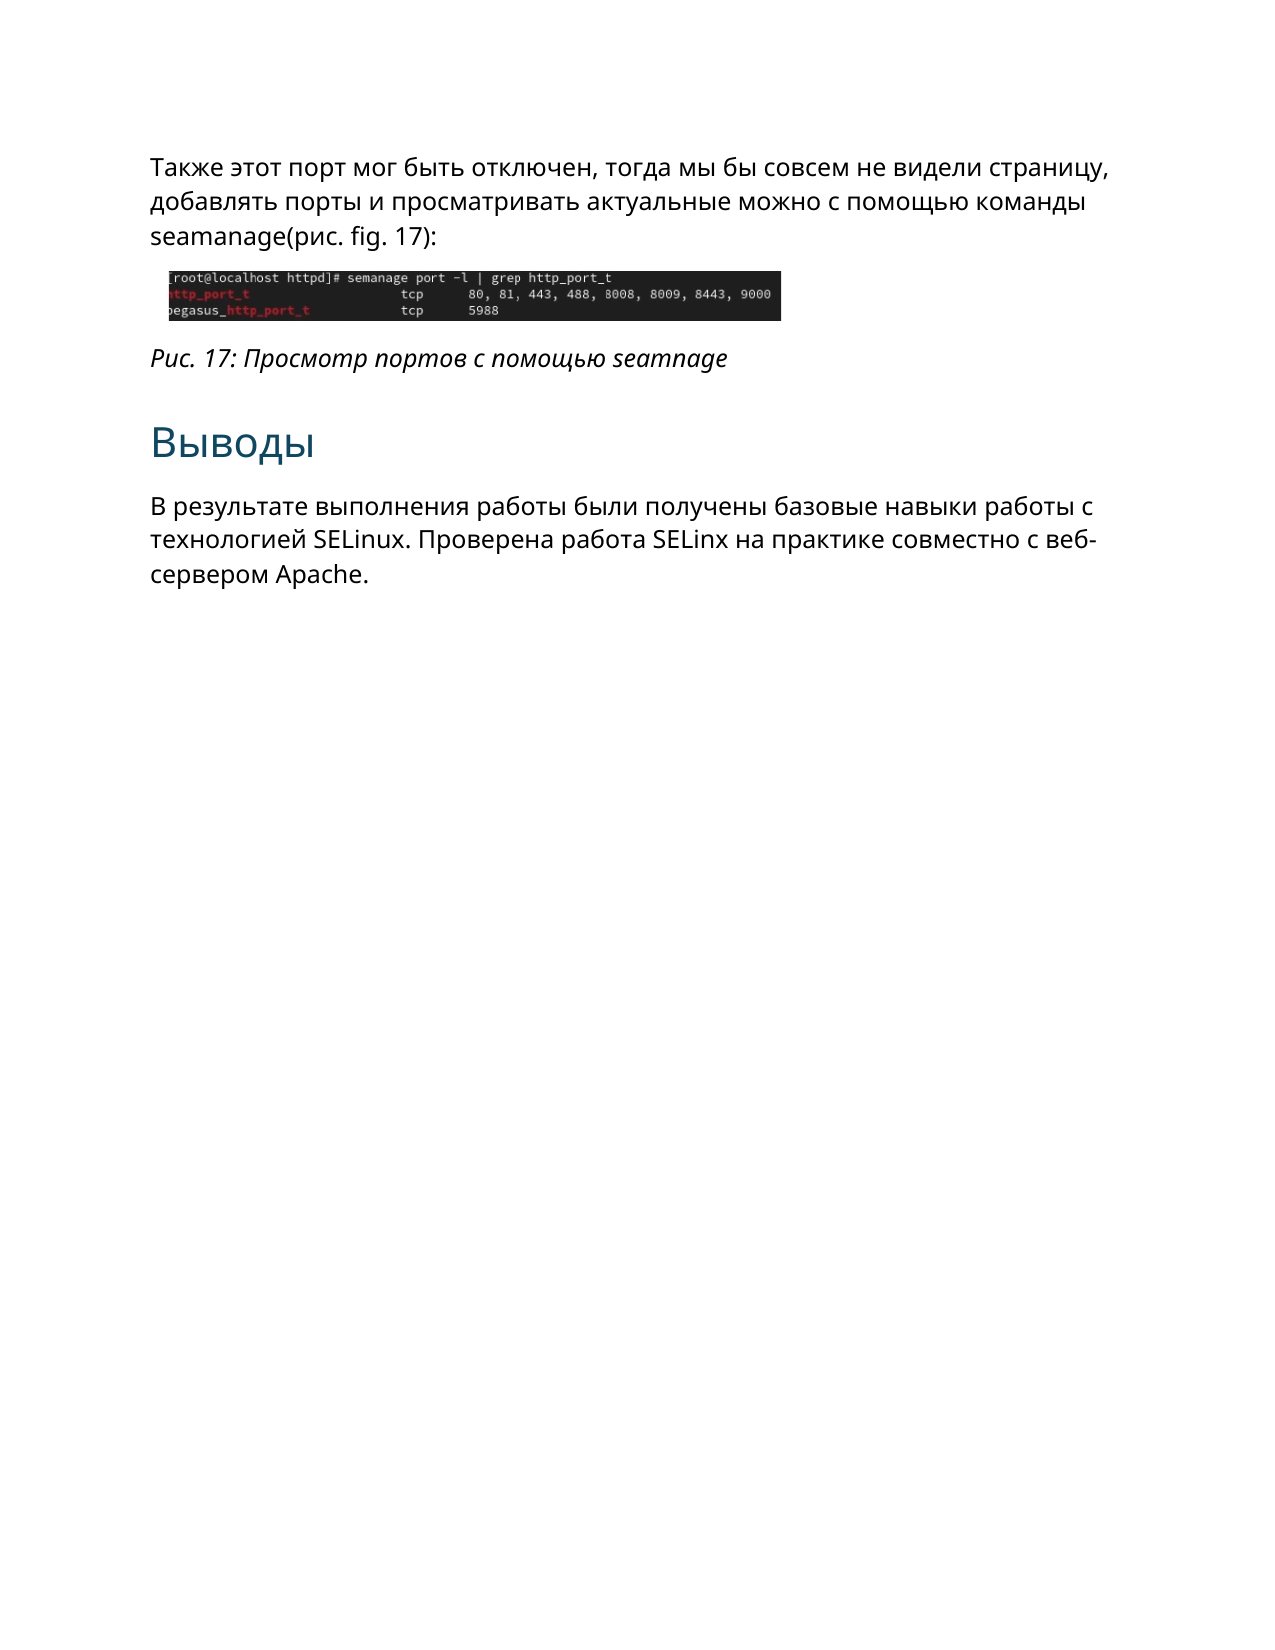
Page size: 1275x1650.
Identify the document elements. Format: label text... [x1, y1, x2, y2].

text Рис. 17: Просмотр портов с помощью seamnage [150, 341, 1125, 375]
subtitle Выводы [150, 413, 1125, 469]
text Также этот порт мог быть отключен, тогда мы бы совсем не видели страницу, добавлять порты и просматривать актуальные можно с помощью команды seamanage(рис. fig. 17): [150, 150, 1125, 252]
text В результате выполнения работы были получены базовые навыки работы с технологией SELinux. Проверена работа SELinx на практике совместно с веб-сервером Apache. [150, 488, 1125, 590]
picture [168, 271, 782, 321]
